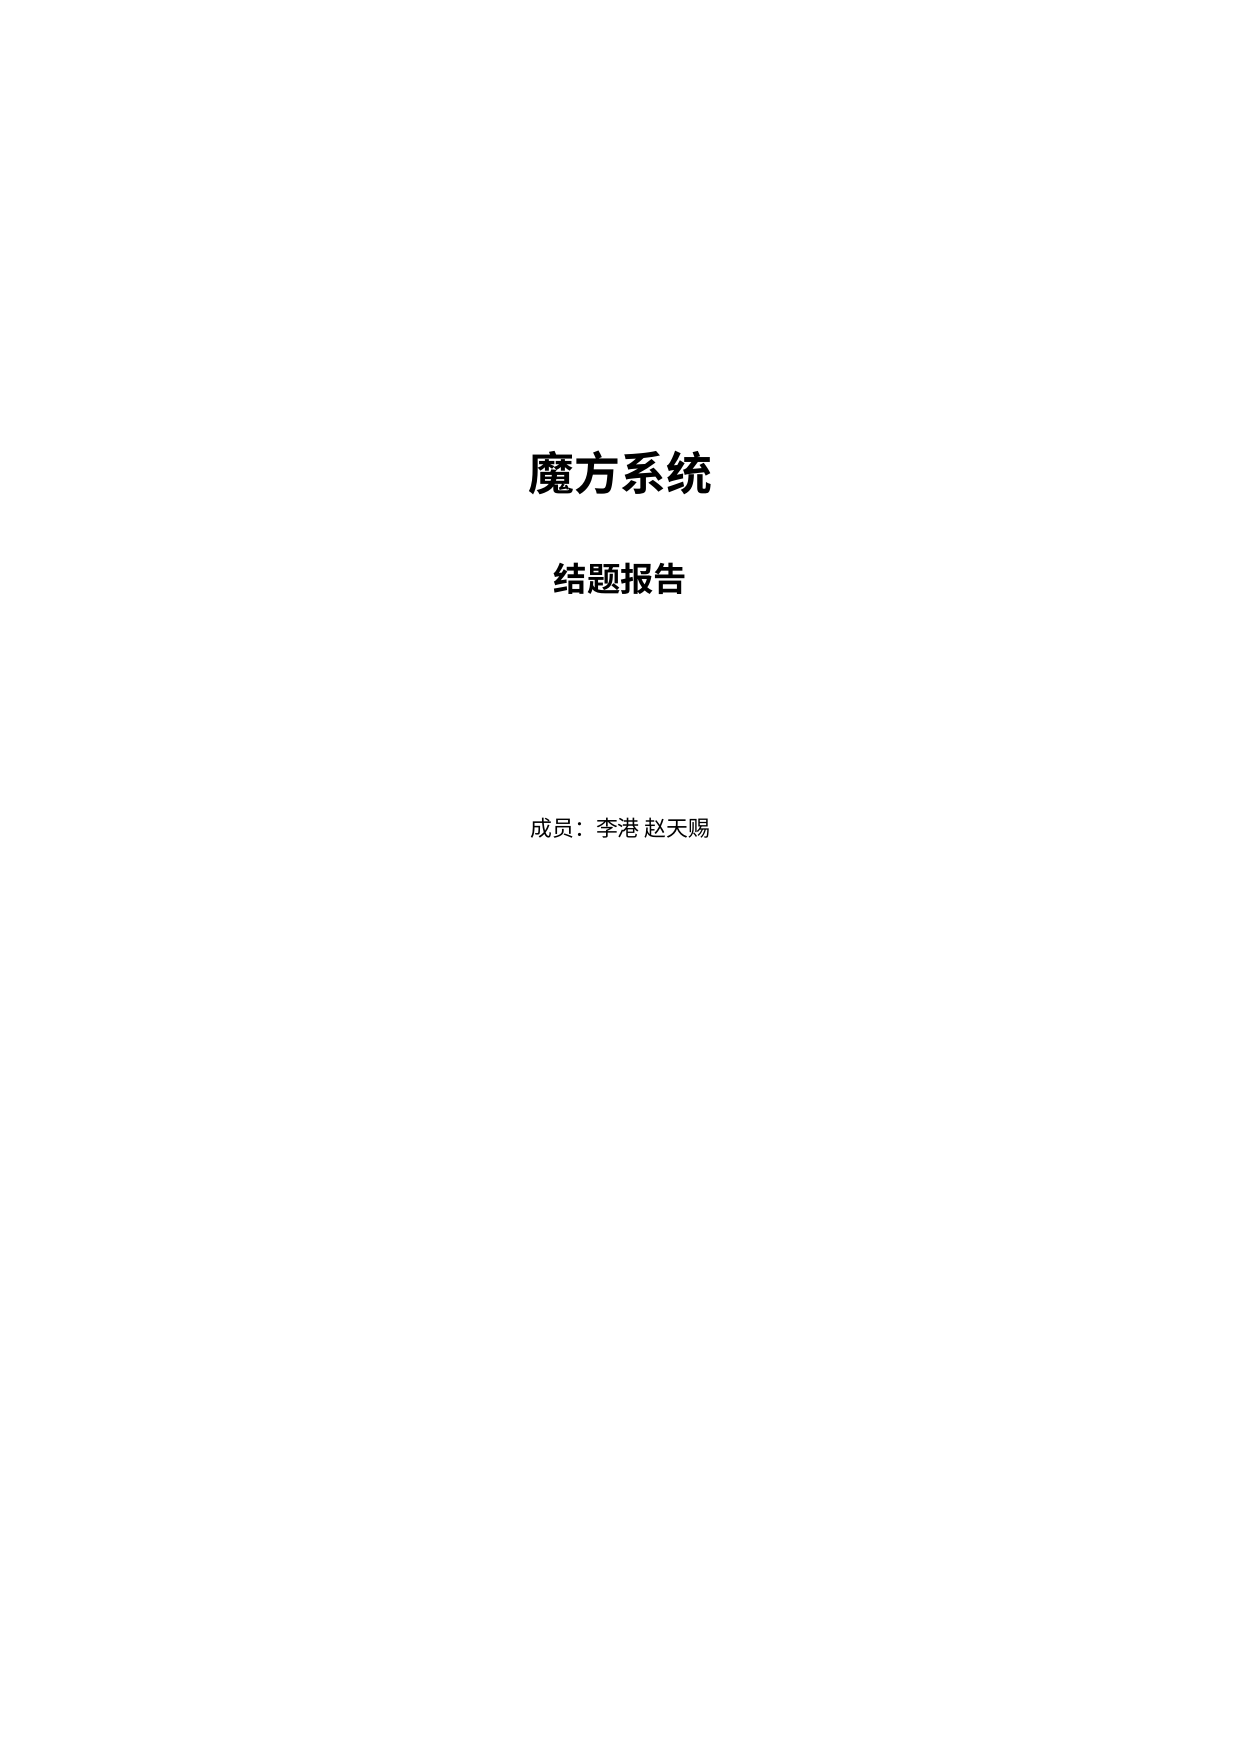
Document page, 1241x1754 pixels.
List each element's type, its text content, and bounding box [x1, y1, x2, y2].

title 结题报告 [187, 544, 1053, 609]
text 成员：李港 赵天赐 [187, 811, 1053, 843]
text 魔方系统 [187, 422, 1053, 519]
